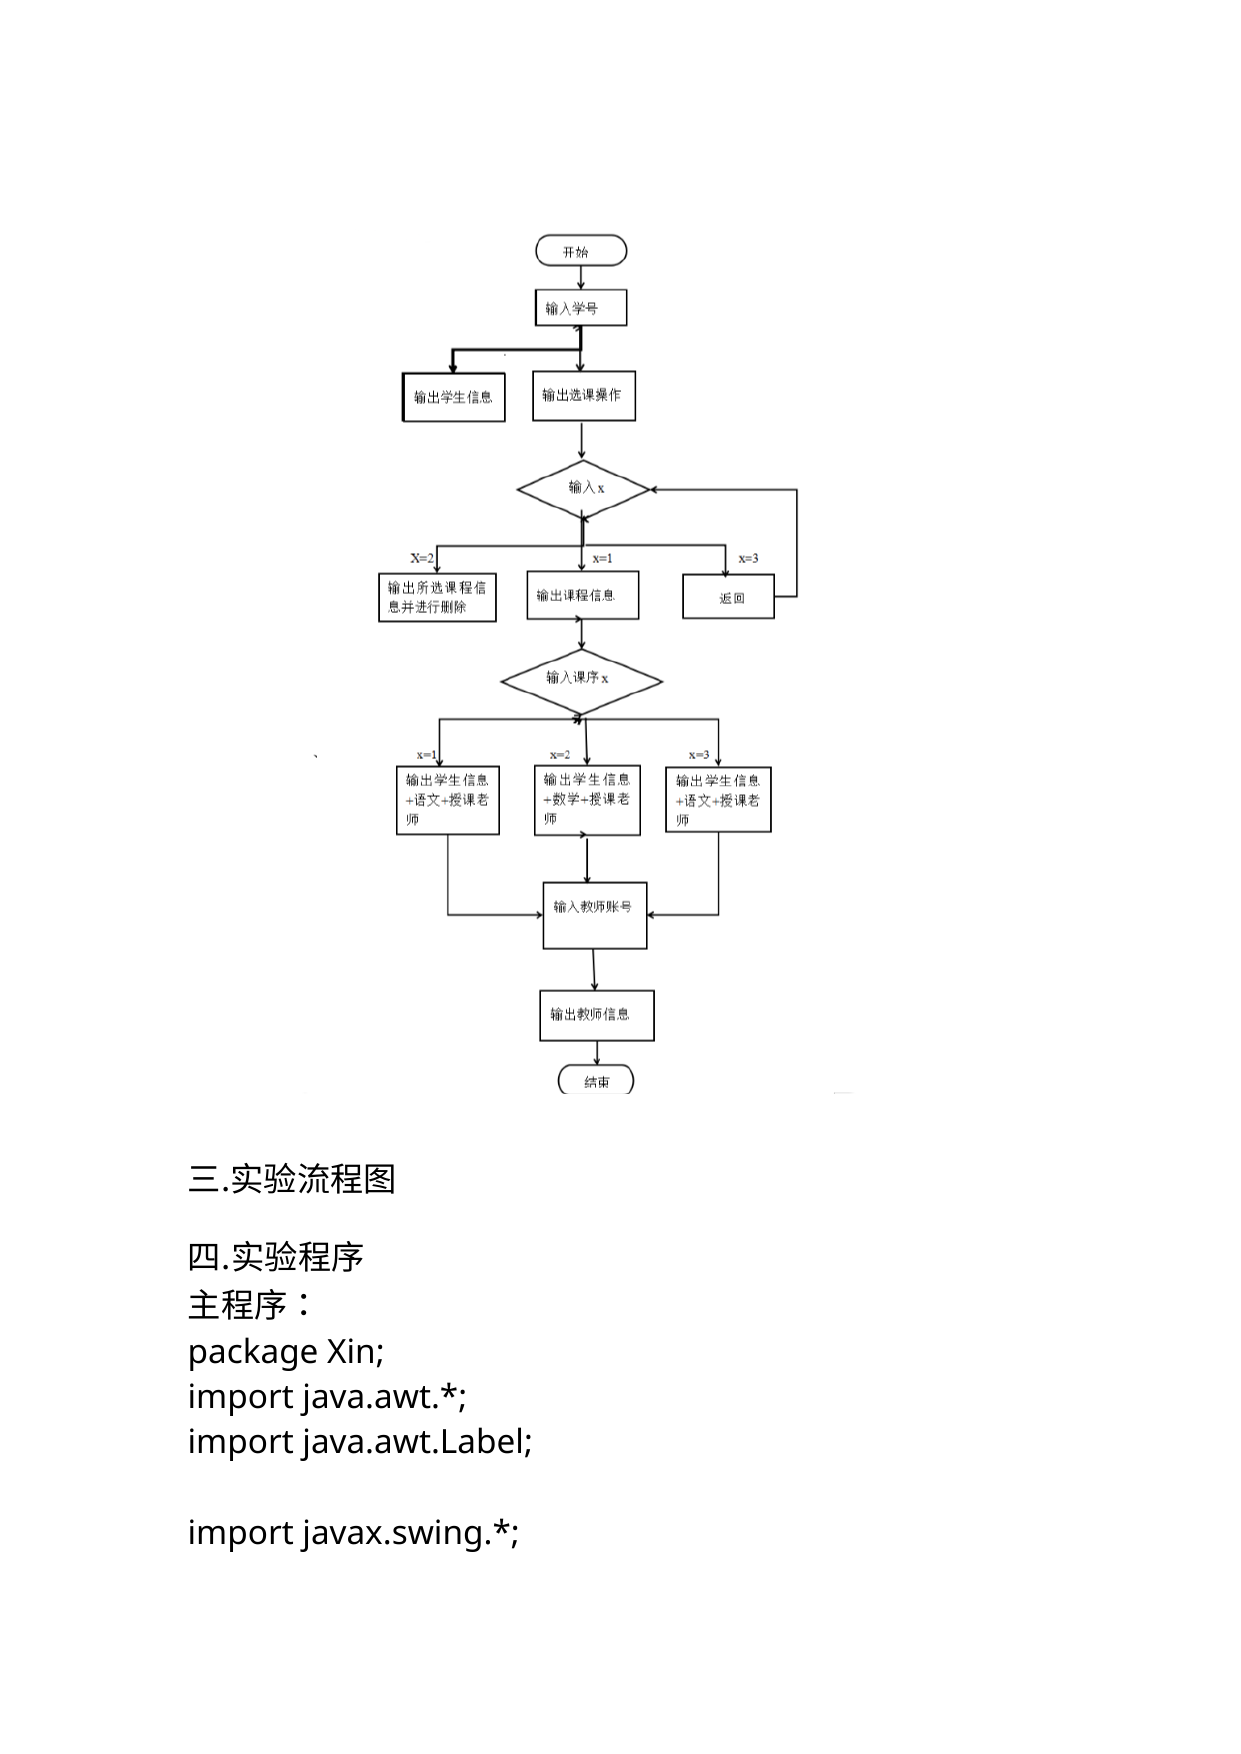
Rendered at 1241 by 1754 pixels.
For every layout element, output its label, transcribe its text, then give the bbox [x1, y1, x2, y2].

picture [298, 229, 900, 1094]
text package Xin; [187, 1327, 1053, 1373]
text import java.awt.Label; [187, 1418, 1053, 1464]
text 主程序： [187, 1279, 1053, 1327]
list 实验程序 [187, 1231, 1053, 1279]
list 实验流程图 [187, 1153, 1053, 1201]
text import java.awt.*; [187, 1373, 1053, 1418]
text import javax.swing.*; [187, 1509, 1053, 1554]
